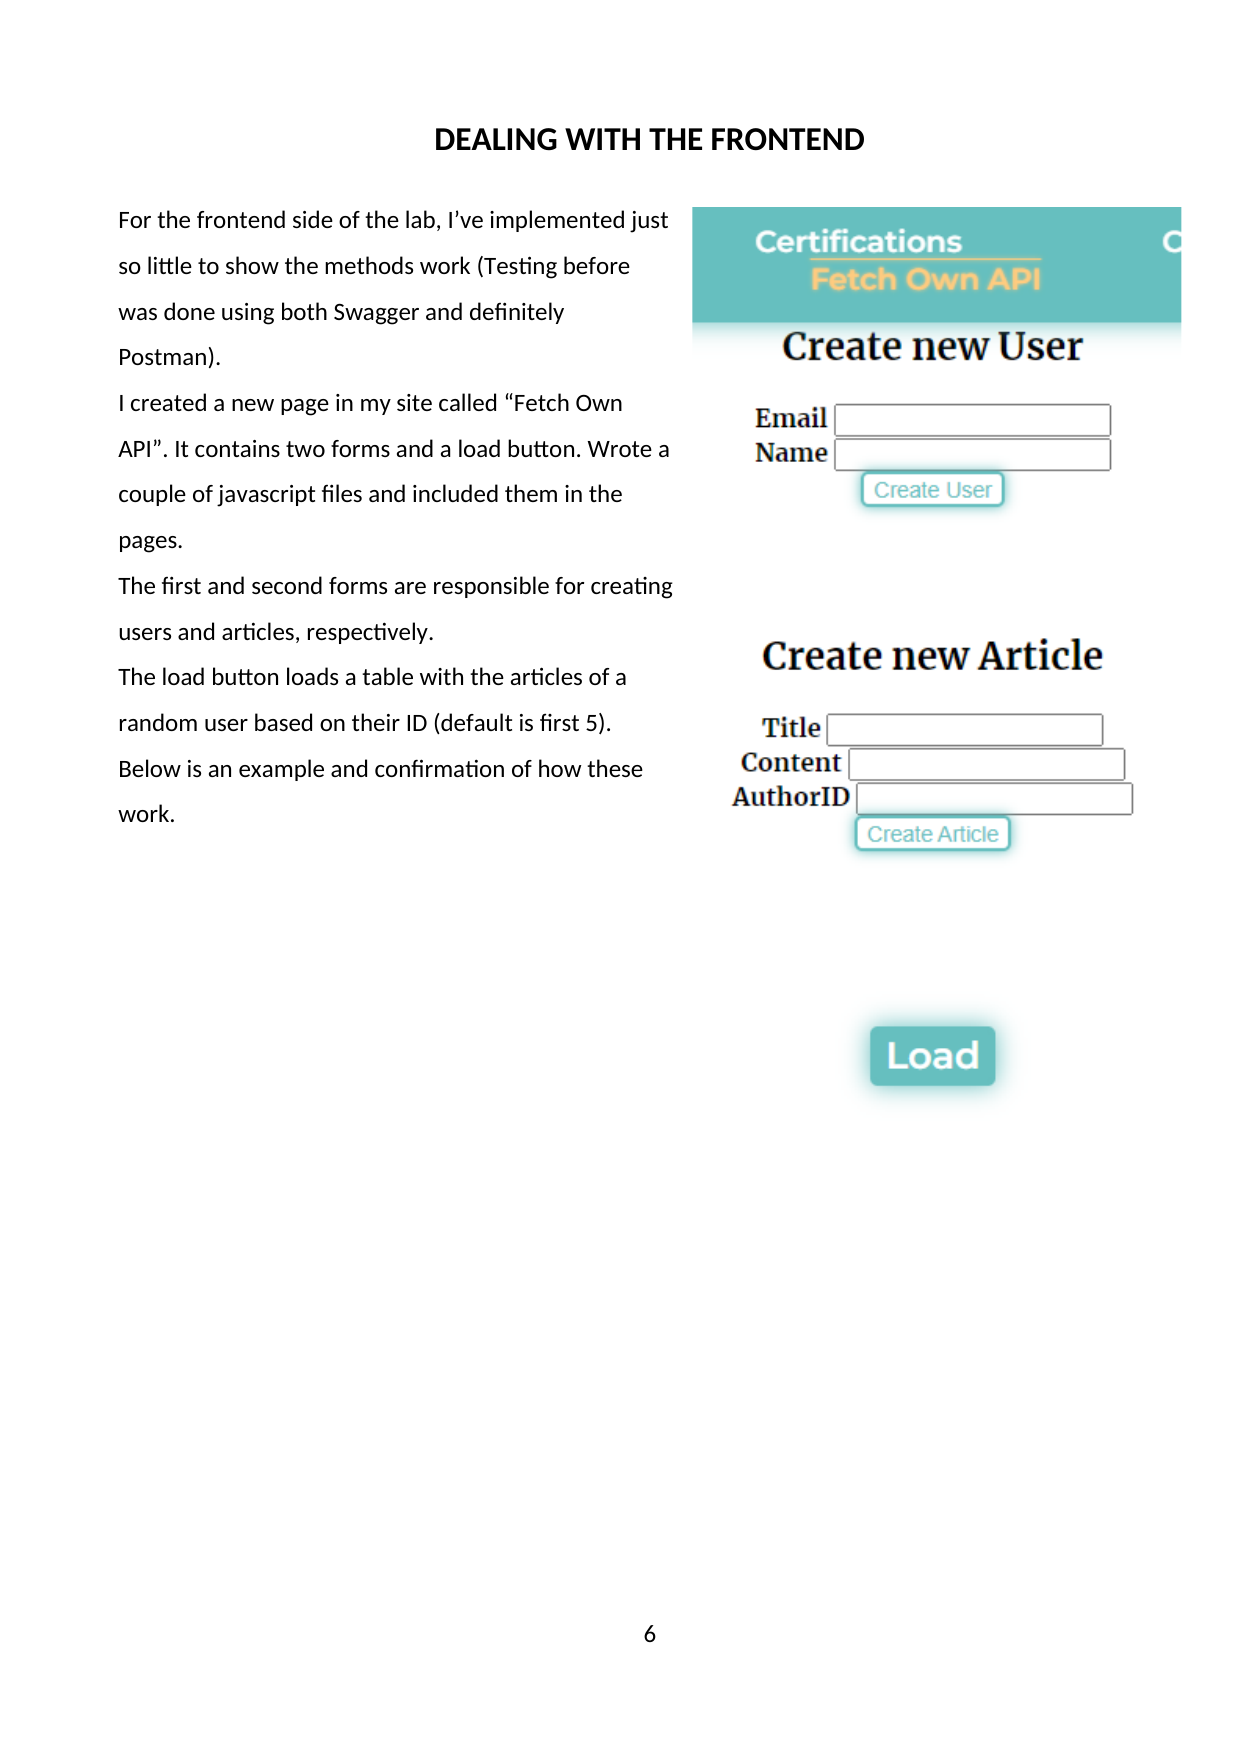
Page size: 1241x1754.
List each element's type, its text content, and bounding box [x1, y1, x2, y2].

text I created a new page in my site called “Fetch Own API”. It contains two forms and a load button. Wrote a couple of javascript files and included them in the pages. [118, 387, 692, 555]
text The load button loads a table with the articles of a random user based on their ID (default is first 5). [118, 661, 692, 738]
subtitle Dealing with the frontend [118, 118, 1181, 159]
text Below is an example and confirmation of how these work. [118, 753, 692, 829]
text For the frontend side of the lab, I’ve implemented just so little to show the methods work (Testing before was done using both Swagger and definitely Postman). [118, 204, 1181, 372]
text The first and second forms are responsible for creating users and articles, respectively. [118, 570, 692, 646]
picture [692, 207, 1182, 1144]
